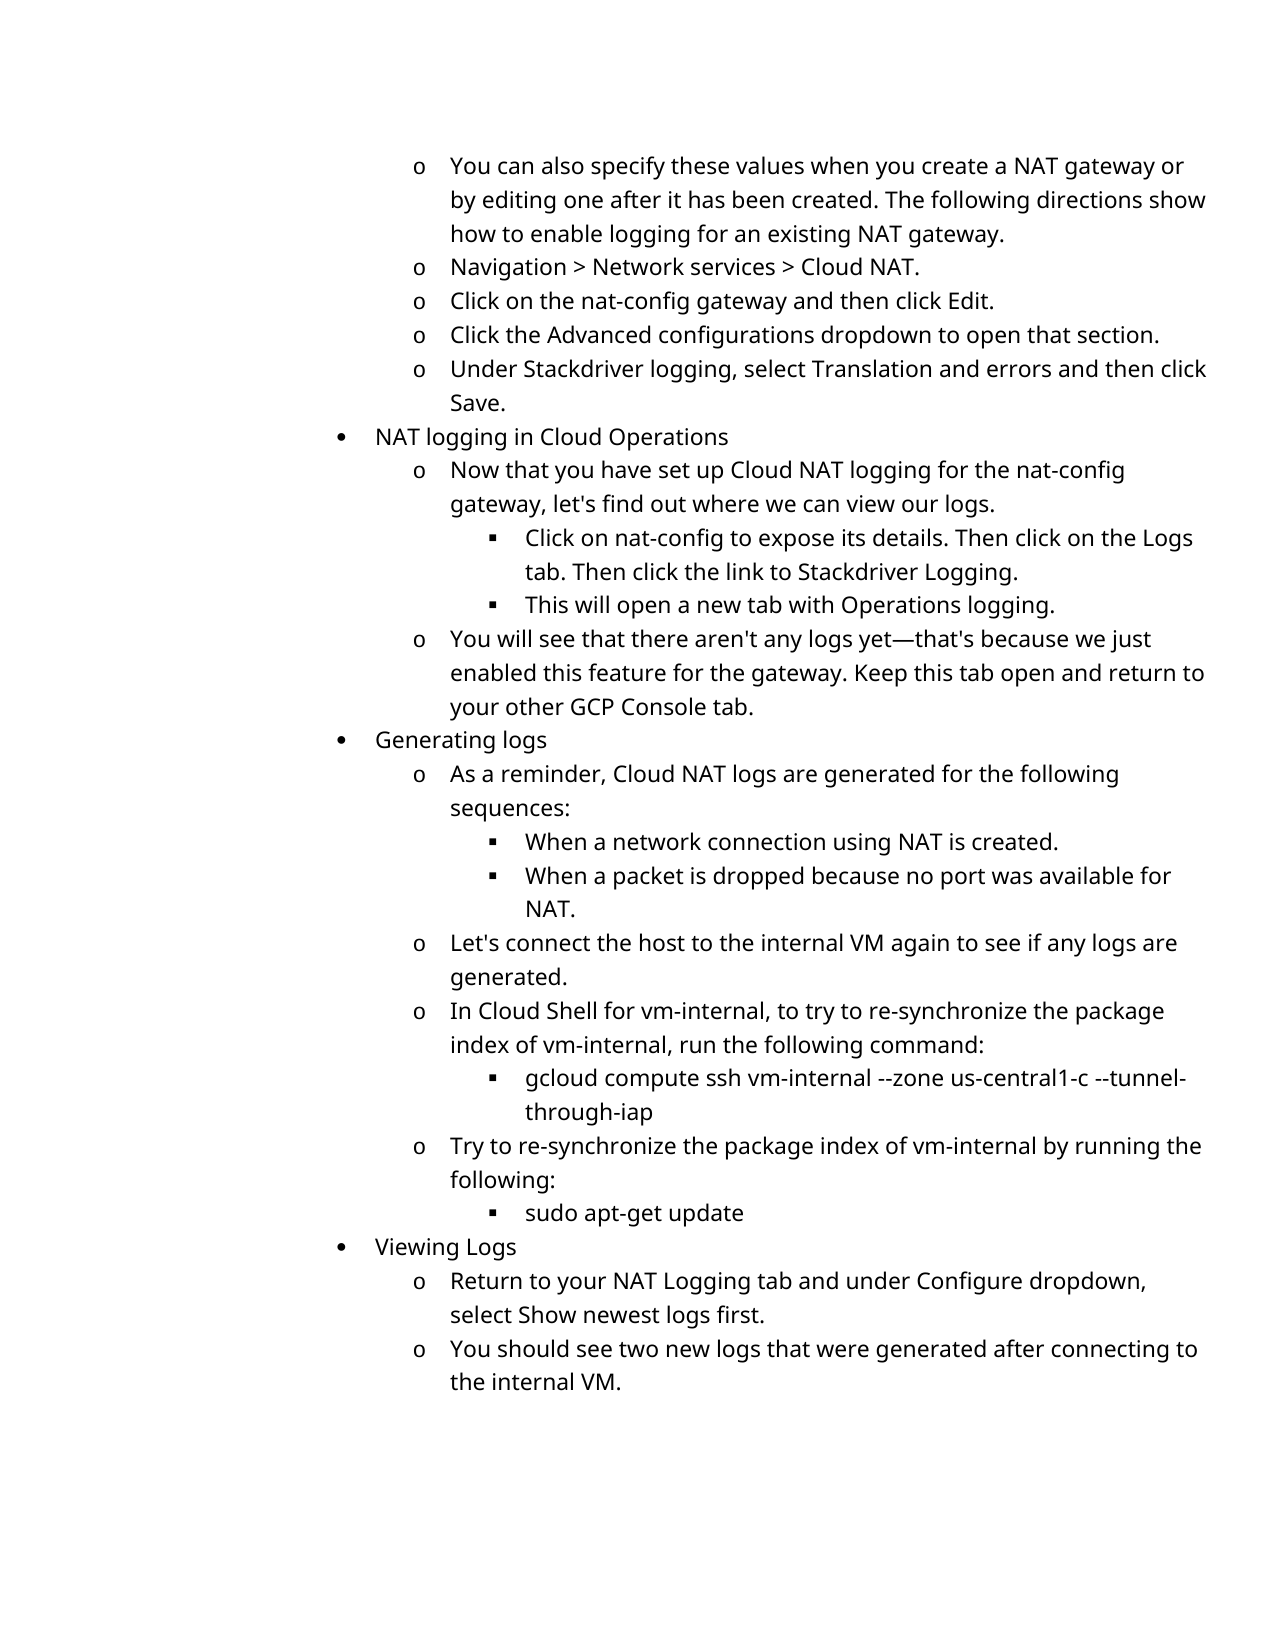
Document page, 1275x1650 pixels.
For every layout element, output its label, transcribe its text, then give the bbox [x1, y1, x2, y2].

list NAT logging in Cloud Operations [337, 421, 1209, 452]
list Let's connect the host to the internal VM again to see if any logs are generated. [412, 927, 1209, 992]
list Generating logs [337, 724, 1209, 756]
list Now that you have set up Cloud NAT logging for the nat-config gateway, let's find out where we can view our logs. [412, 454, 1209, 519]
list You should see two new logs that were generated after connecting to the internal VM. [412, 1332, 1209, 1398]
list sudo apt-get update [487, 1197, 1209, 1229]
list Under Stackdriver logging, select Translation and errors and then click Save. [412, 353, 1209, 418]
list You will see that there aren't any logs yet—that's because we just enabled this feature for the gateway. Keep this tab open and return to your other GCP Console tab. [412, 623, 1209, 722]
list When a packet is dropped because no port was available for NAT. [487, 859, 1209, 924]
list Click the Advanced configurations dropdown to open that section. [412, 319, 1209, 350]
list Viewing Logs [337, 1231, 1209, 1262]
list Navigation > Network services > Cloud NAT. [412, 251, 1209, 283]
list When a network connection using NAT is created. [487, 826, 1209, 857]
list Try to re-synchronize the package index of vm-internal by running the following: [412, 1130, 1209, 1195]
list This will open a new tab with Operations logging. [487, 589, 1209, 621]
list gcloud compute ssh vm-internal --zone us-central1-c --tunnel-through-iap [487, 1062, 1209, 1127]
list Click on the nat-config gateway and then click Edit. [412, 285, 1209, 317]
list In Cloud Shell for vm-internal, to try to re-synchronize the package index of vm-internal, run the following command: [412, 995, 1209, 1060]
list You can also specify these values when you create a NAT gateway or by editing one after it has been created. The following directions show how to enable logging for an existing NAT gateway. [412, 150, 1209, 249]
list Return to your NAT Logging tab and under Configure dropdown, select Show newest logs first. [412, 1265, 1209, 1330]
list As a reminder, Cloud NAT logs are generated for the following sequences: [412, 758, 1209, 823]
list Click on nat-config to expose its details. Then click on the Logs tab. Then click the link to Stackdriver Logging. [487, 522, 1209, 587]
